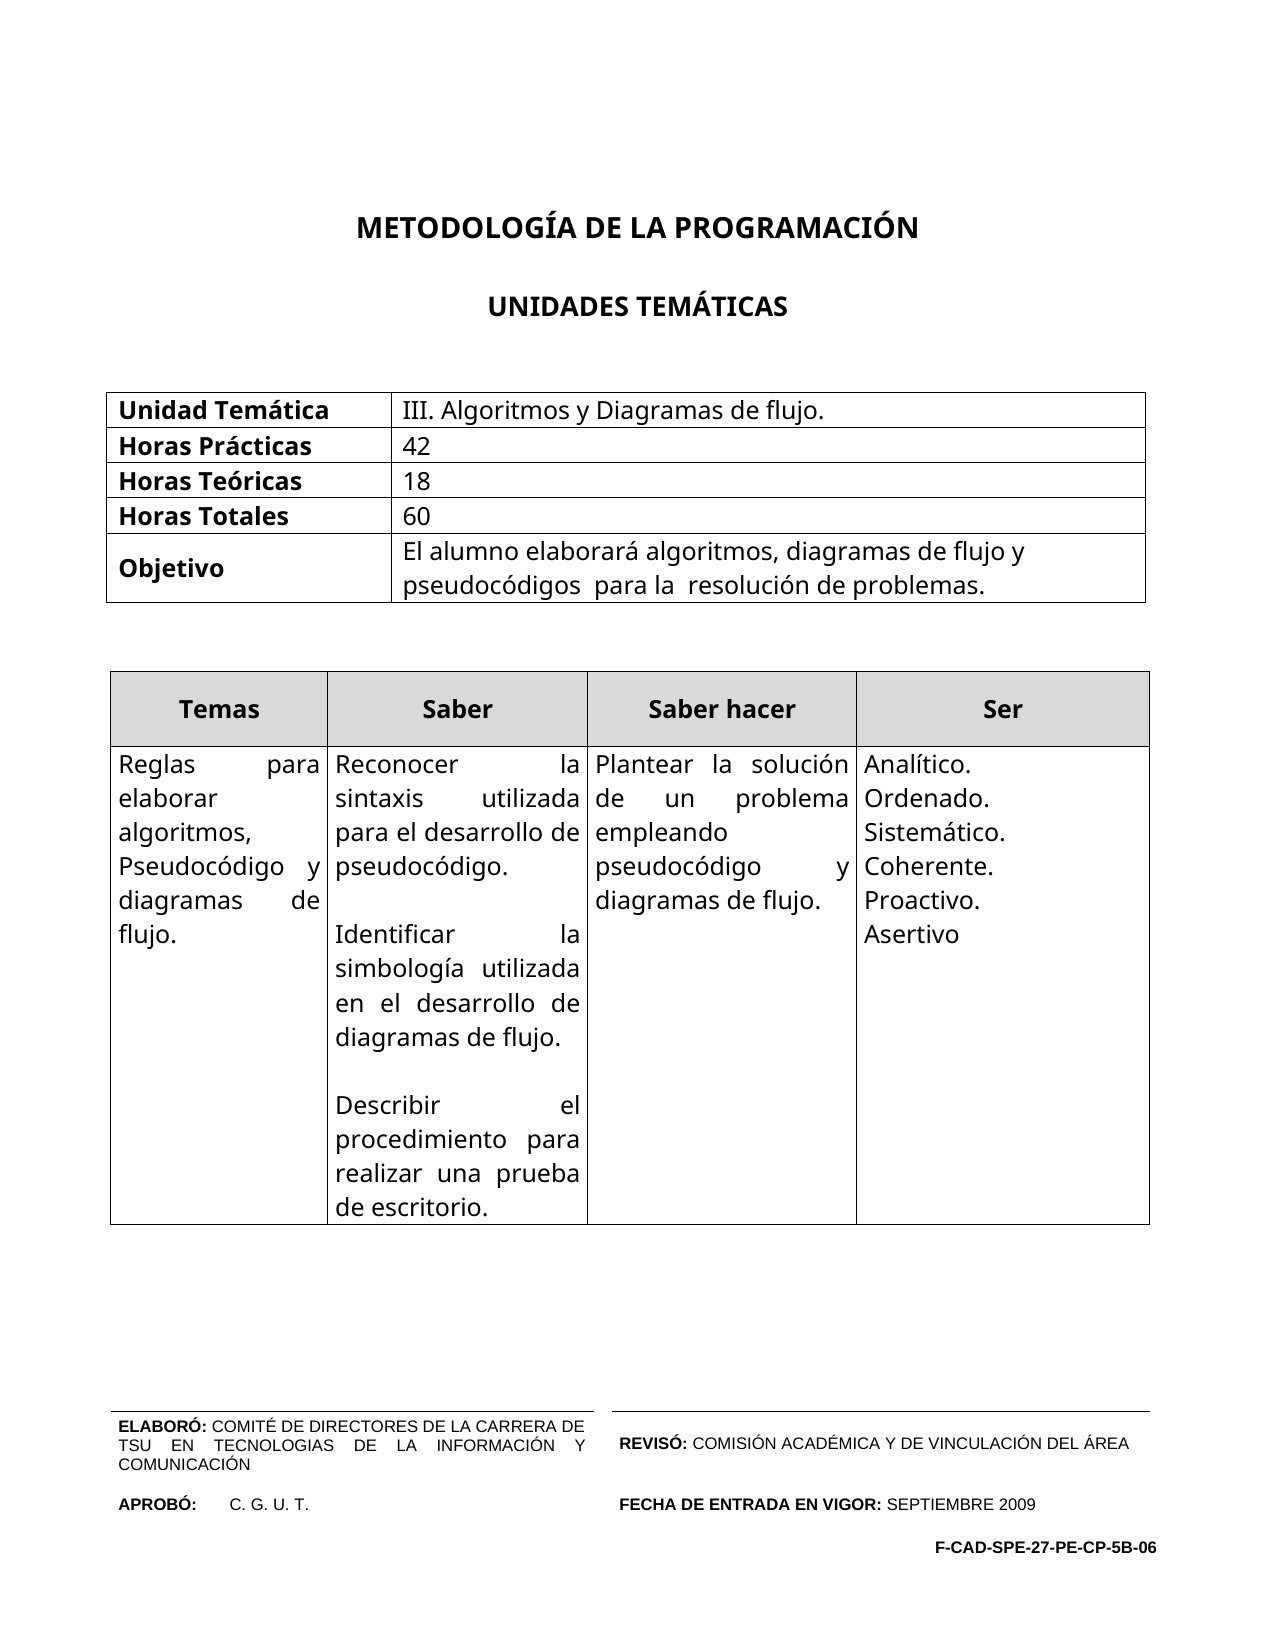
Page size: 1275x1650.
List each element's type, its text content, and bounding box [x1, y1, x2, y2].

table_cell Objetivo [107, 534, 391, 602]
text UNIDADES TEMÁTICAS [118, 287, 1157, 324]
table_header Unidad Temática [107, 393, 391, 427]
table_cell El alumno elaborará algoritmos, diagramas de flujo y pseudocódigos para la resolución de problemas. [392, 534, 1145, 602]
table_cell Reglas para elaborar algoritmos, Pseudocódigo y diagramas de flujo. [111, 747, 327, 1224]
table_header Temas [111, 672, 327, 746]
table_cell 60 [392, 498, 1145, 532]
text METODOLOGÍA DE LA PROGRAMACIÓN [118, 208, 1157, 247]
table_header Saber hacer [588, 672, 856, 746]
table_cell Horas Totales [107, 498, 391, 532]
table_cell Reconocer la sintaxis utilizada para el desarrollo de pseudocódigo. Identificar la simbología utilizada en el desarrollo de diagramas de flujo. Describir el procedimiento para realizar una prueba de escritorio. [328, 747, 587, 1224]
table_cell 42 [392, 428, 1145, 462]
table_header III. Algoritmos y Diagramas de flujo. [392, 393, 1145, 427]
table_header Ser [857, 672, 1149, 746]
table_cell 18 [392, 463, 1145, 497]
table_cell Analítico. Ordenado. Sistemático. Coherente. Proactivo. Asertivo [857, 747, 1149, 1224]
table_header Saber [328, 672, 587, 746]
table_cell Plantear la solución de un problema empleando pseudocódigo y diagramas de flujo. [588, 747, 856, 1224]
table_cell Horas Prácticas [107, 428, 391, 462]
table_cell Horas Teóricas [107, 463, 391, 497]
